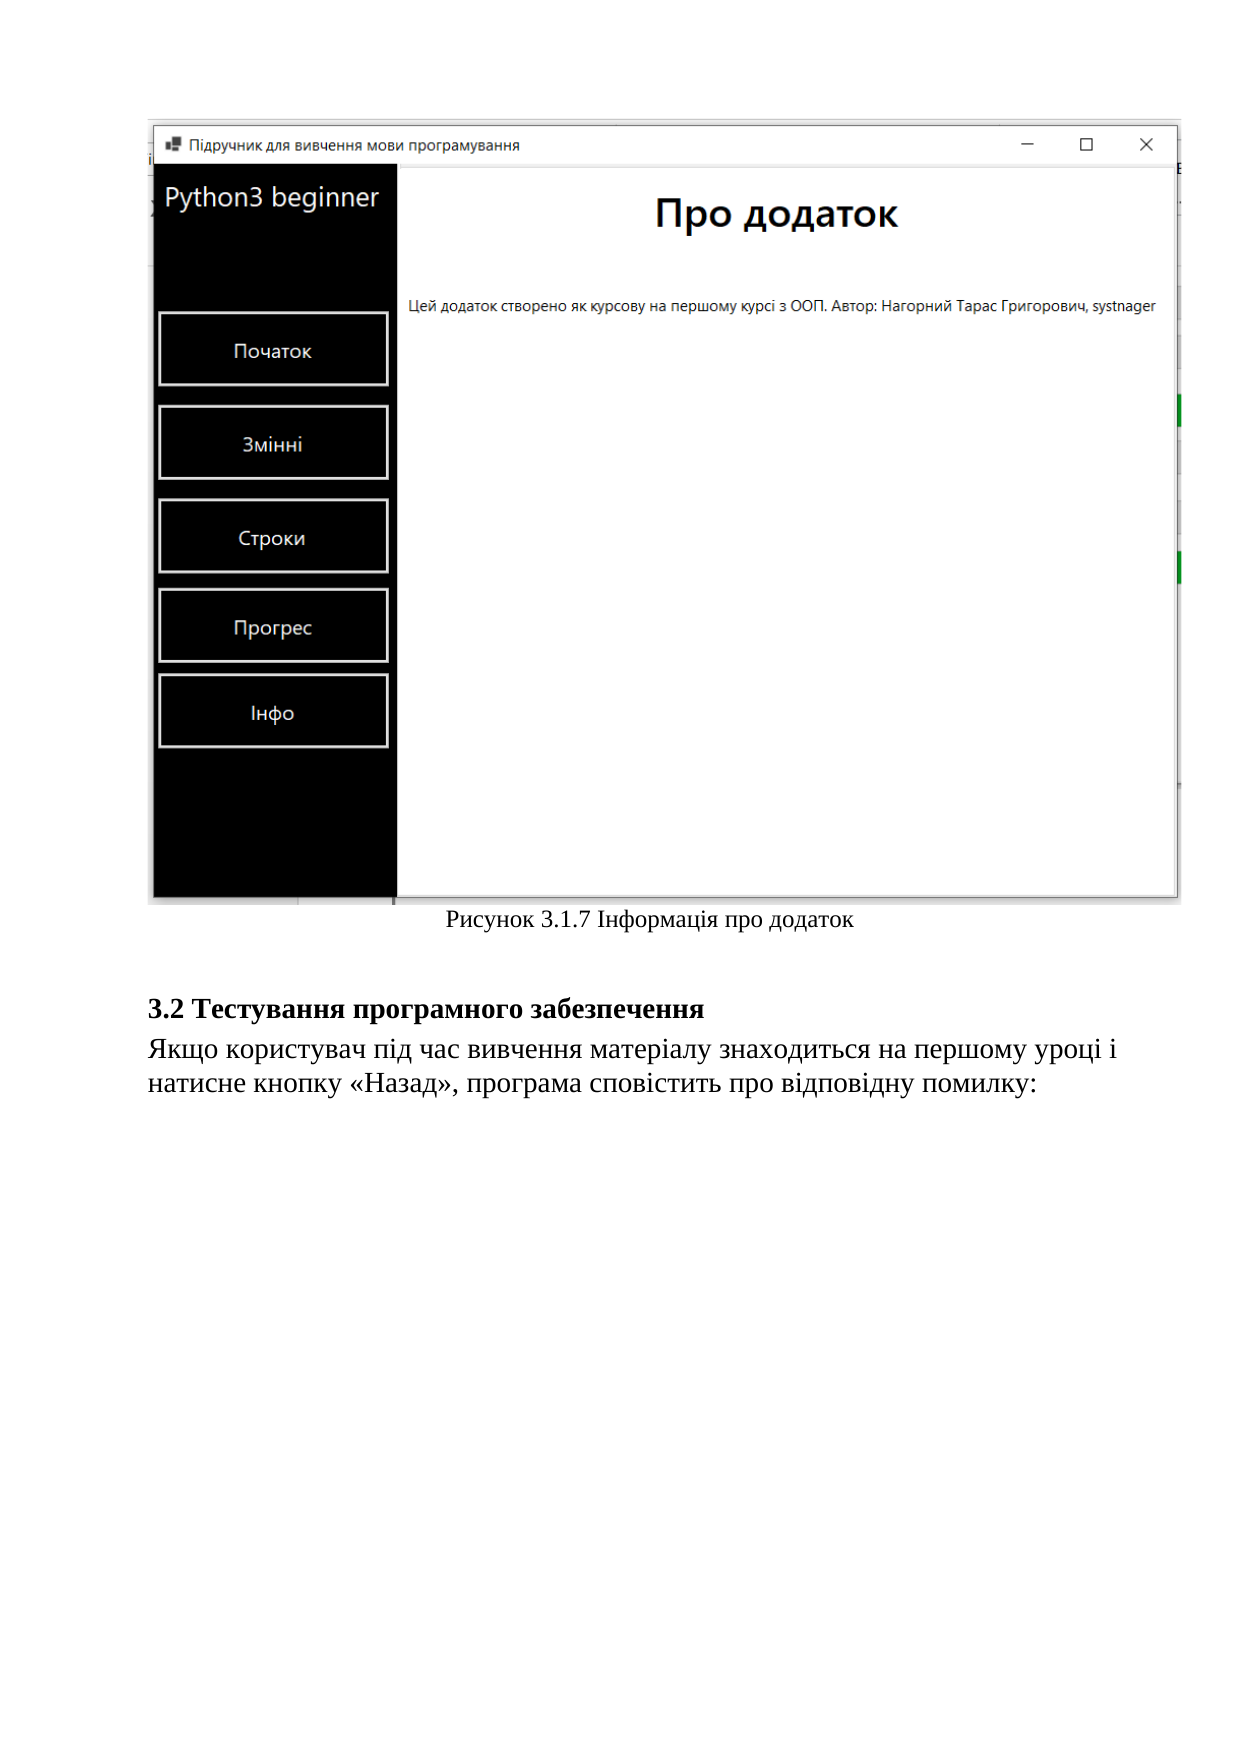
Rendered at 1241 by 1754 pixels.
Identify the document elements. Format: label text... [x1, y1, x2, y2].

picture [147, 118, 1182, 905]
subtitle 3.2 Тестування програмного забезпечення [148, 992, 1152, 1025]
text Рисунок 3.1.7 Інформація про додаток [148, 905, 1152, 933]
text Якщо користувач під час вивчення матеріалу знаходиться на першому уроці і натисне кнопку «Назад», програма сповістить про відповідну помилку: [148, 1031, 1152, 1098]
